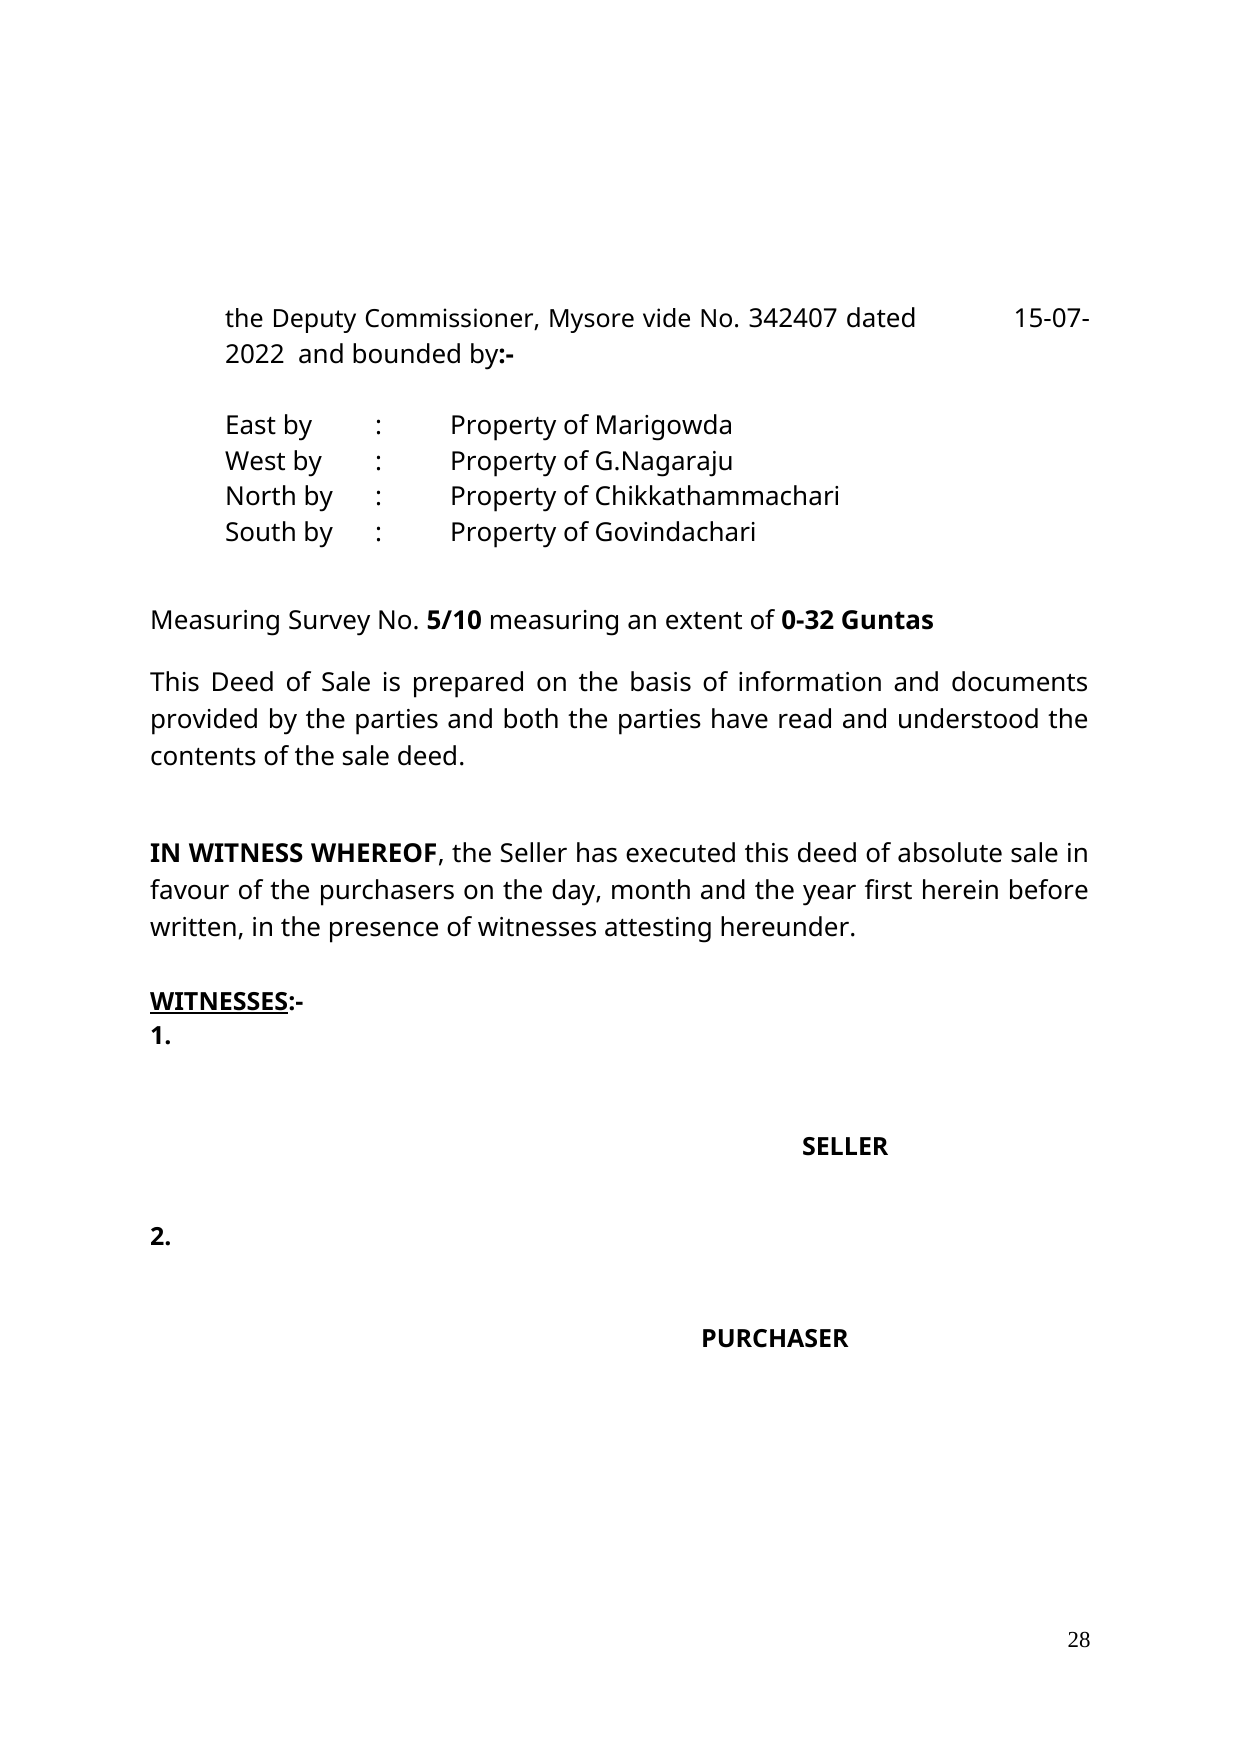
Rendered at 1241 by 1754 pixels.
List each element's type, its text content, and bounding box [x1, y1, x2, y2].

text 2. [150, 1219, 1090, 1253]
text This Deed of Sale is prepared on the basis of information and documents provided by the parties and both the parties have read and understood the contents of the sale deed. [150, 663, 1090, 773]
subtitle PURCHASER [150, 1321, 1090, 1355]
subtitle West by : Property of G.Nagaraju [225, 442, 1090, 478]
subtitle Witnesses:- [150, 984, 1090, 1018]
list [187, 300, 1090, 371]
text In witness whereof, the Seller has executed this deed of absolute sale in favour of the purchasers on the day, month and the year first herein before written, in the presence of witnesses attesting hereunder. [150, 834, 1090, 944]
subtitle East by : Property of Marigowda [225, 407, 1090, 442]
subtitle North by : Property of Chikkathammachari [225, 478, 1090, 513]
subtitle 1. [150, 1018, 1090, 1052]
text Measuring Survey No. 5/10 measuring an extent of 0-32 Guntas [150, 602, 1090, 637]
subtitle South by : Property of Govindachari [150, 513, 1090, 549]
subtitle SELLER [675, 1129, 1090, 1163]
